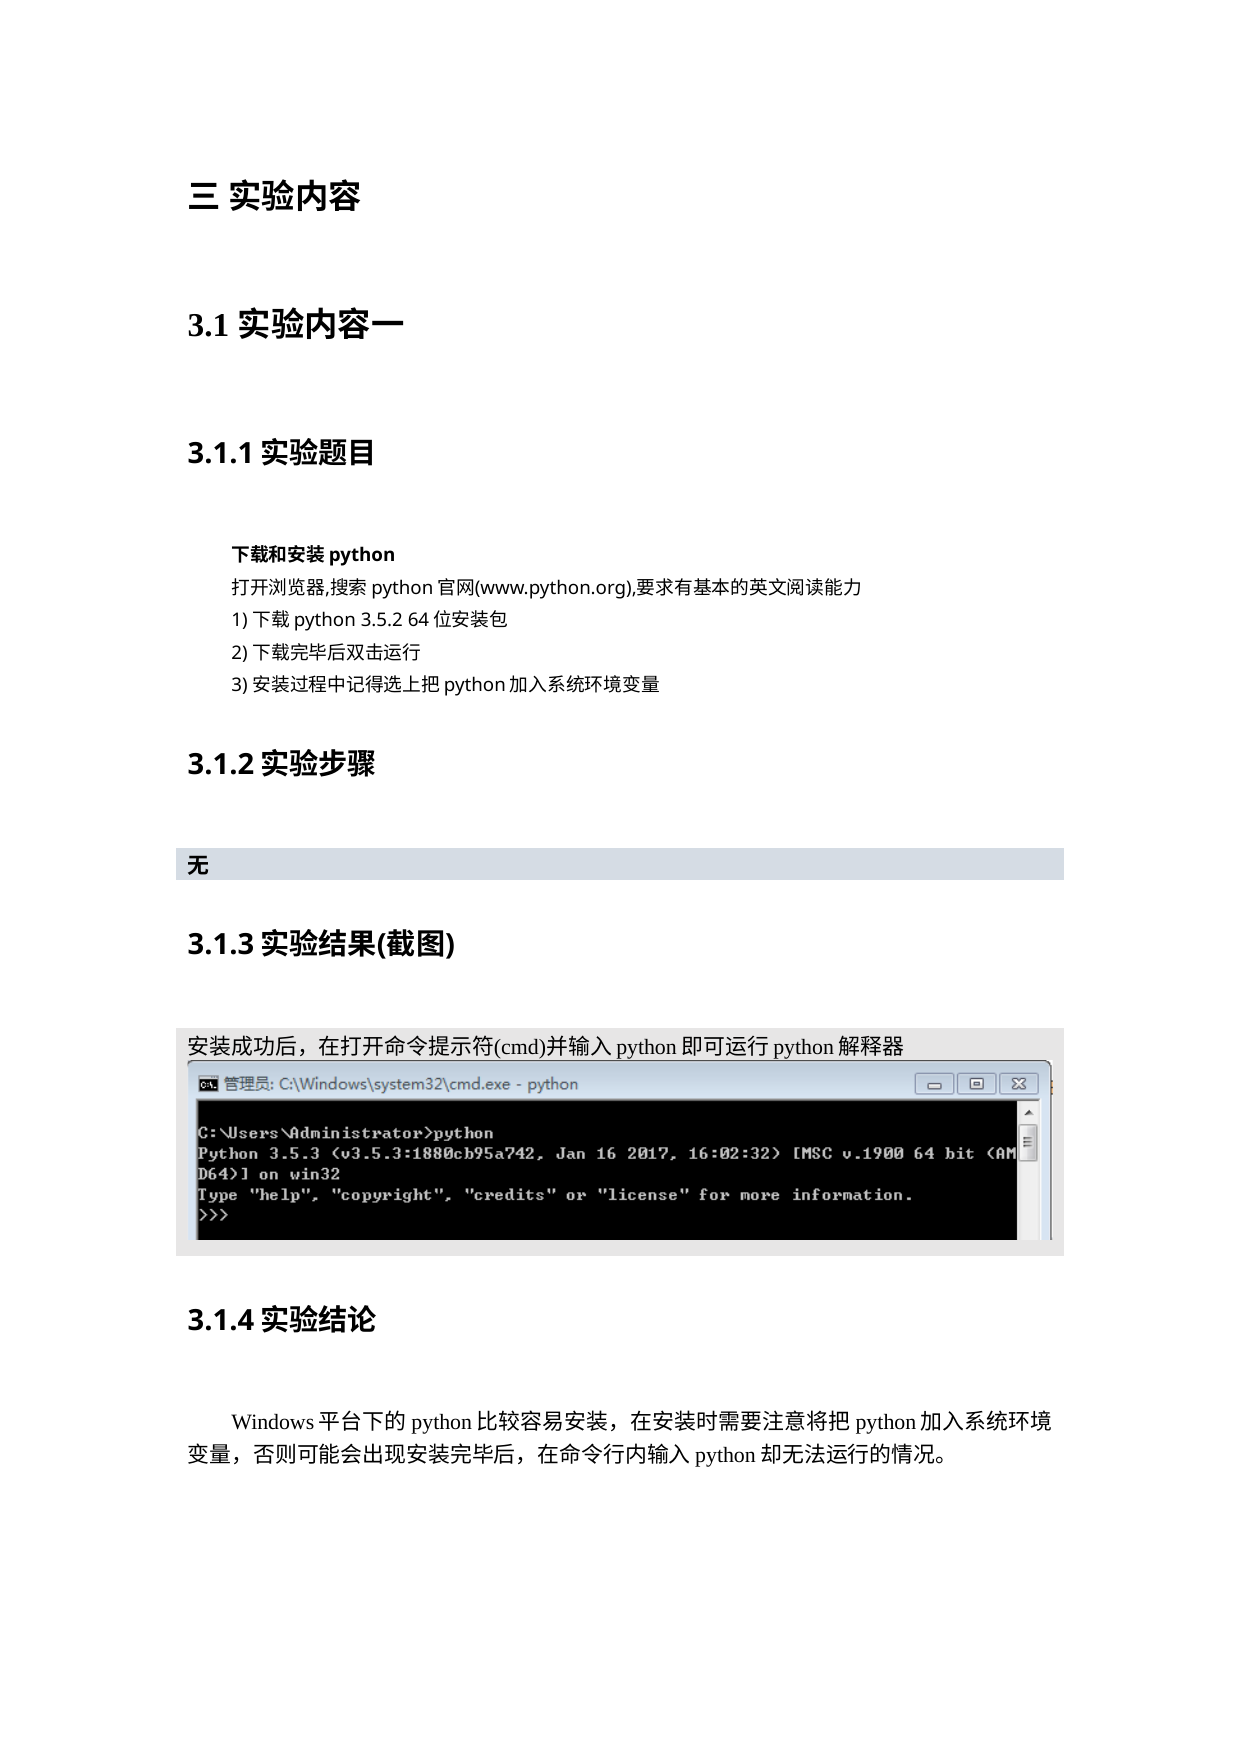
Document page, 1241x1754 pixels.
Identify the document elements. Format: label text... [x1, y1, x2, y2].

list 安装过程中记得选上把python加入系统环境变量 [231, 667, 1053, 700]
subtitle 3.1 实验内容一 [187, 289, 1053, 354]
picture [187, 1060, 1053, 1240]
table_header 无 [176, 848, 1064, 880]
subtitle 3.1.1实验题目 [187, 418, 1053, 483]
text 下载和安装python [187, 537, 1053, 570]
subtitle 三 实验内容 [187, 162, 1053, 227]
subtitle 3.1.3实验结果(截图) [187, 909, 1053, 974]
list 下载完毕后双击运行 [231, 635, 1053, 667]
text 打开浏览器,搜索python官网(www.python.org),要求有基本的英文阅读能力 [187, 570, 1053, 602]
subtitle 3.1.2实验步骤 [187, 729, 1053, 794]
subtitle 3.1.4实验结论 [187, 1285, 1053, 1350]
list 下载python 3.5.2 64位安装包 [231, 602, 1053, 635]
table_header 安装成功后，在打开命令提示符(cmd)并输入python即可运行python解释器 [176, 1028, 1064, 1256]
text Windows平台下的python比较容易安装，在安装时需要注意将把python加入系统环境变量，否则可能会出现安装完毕后，在命令行内输入python却无法运行的情况。 [187, 1404, 1053, 1469]
